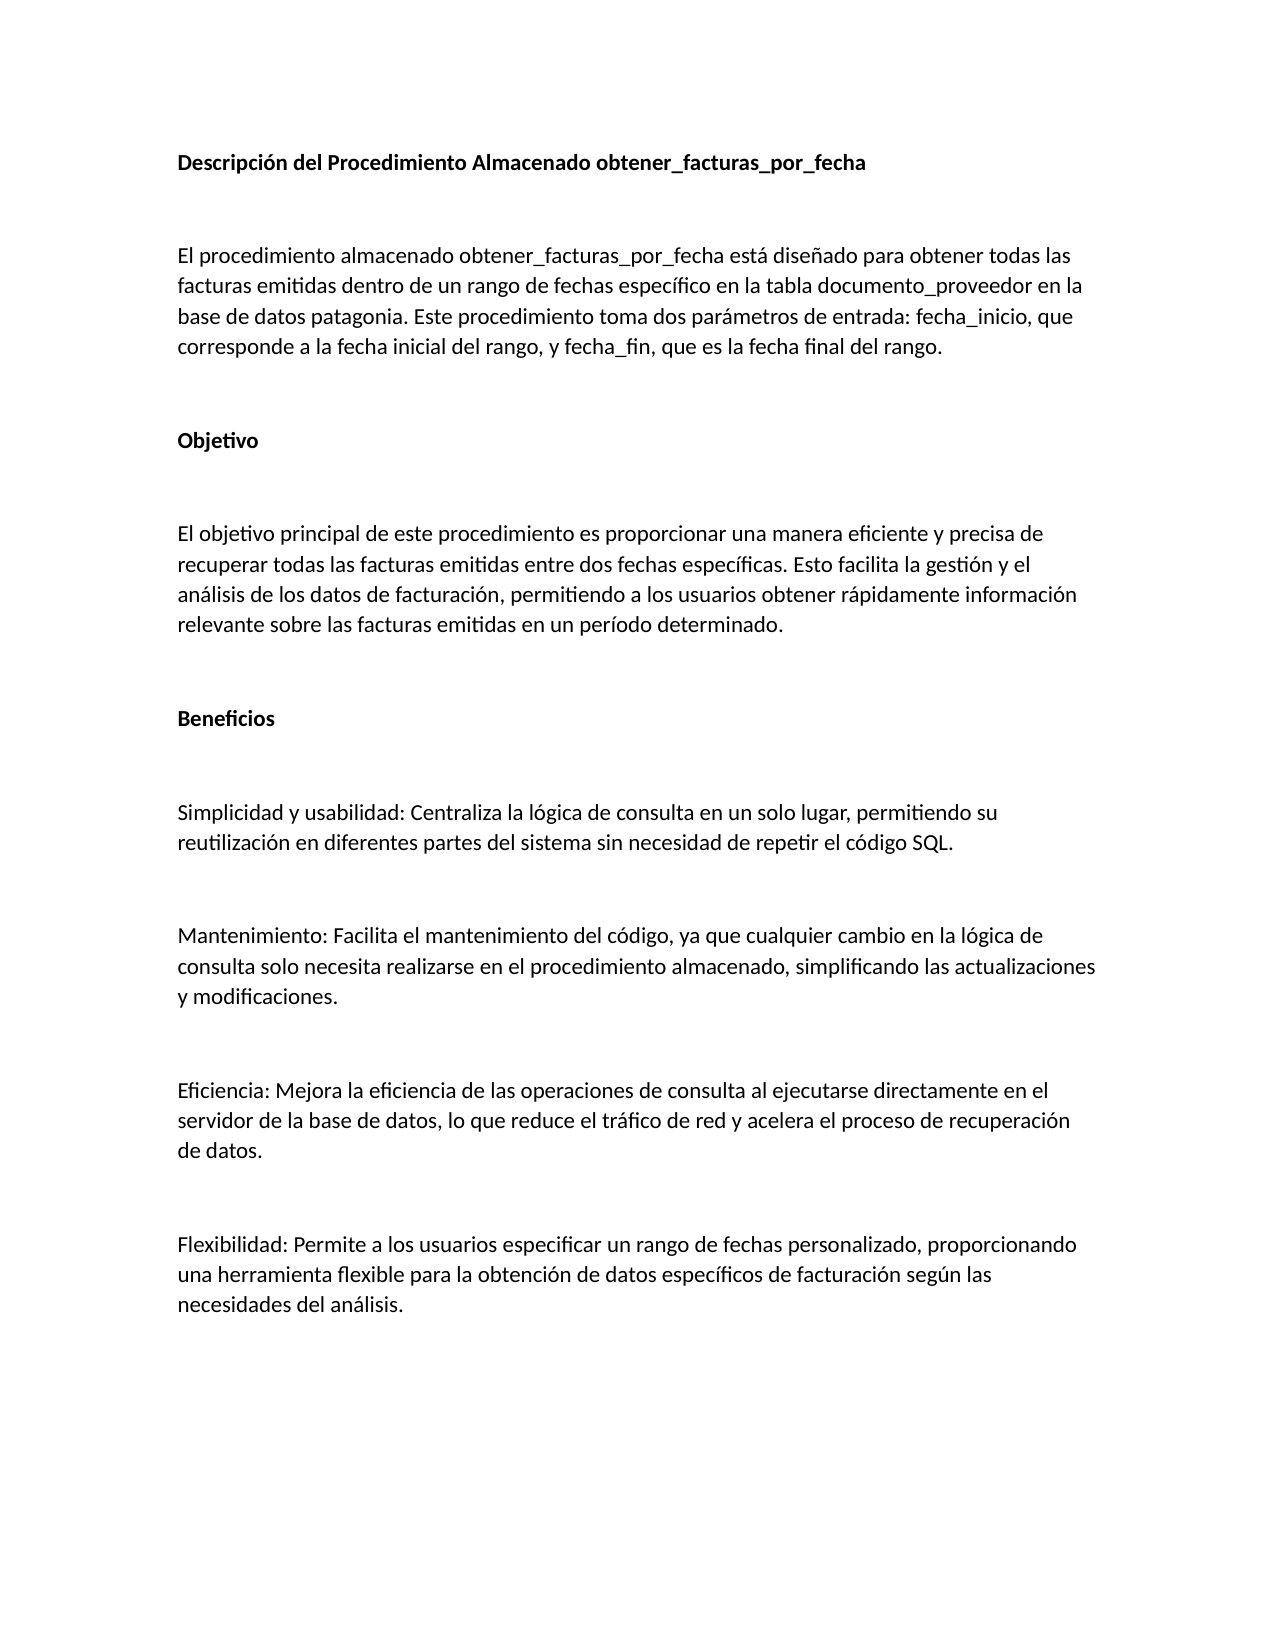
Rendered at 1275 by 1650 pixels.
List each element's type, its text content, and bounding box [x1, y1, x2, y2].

text Beneficios [177, 704, 1098, 732]
text Flexibilidad: Permite a los usuarios especificar un rango de fechas personalizado, proporcionando una herramienta flexible para la obtención de datos específicos de facturación según las necesidades del análisis. [177, 1230, 1098, 1318]
text Mantenimiento: Facilita el mantenimiento del código, ya que cualquier cambio en la lógica de consulta solo necesita realizarse en el procedimiento almacenado, simplificando las actualizaciones y modificaciones. [177, 922, 1098, 1010]
text Objetivo [177, 426, 1098, 454]
text El objetivo principal de este procedimiento es proporcionar una manera eficiente y precisa de recuperar todas las facturas emitidas entre dos fechas específicas. Esto facilita la gestión y el análisis de los datos de facturación, permitiendo a los usuarios obtener rápidamente información relevante sobre las facturas emitidas en un período determinado. [177, 519, 1098, 638]
text El procedimiento almacenado obtener_facturas_por_fecha está diseñado para obtener todas las facturas emitidas dentro de un rango de fechas específico en la tabla documento_proveedor en la base de datos patagonia. Este procedimiento toma dos parámetros de entrada: fecha_inicio, que corresponde a la fecha inicial del rango, y fecha_fin, que es la fecha final del rango. [177, 241, 1098, 360]
text Eficiencia: Mejora la eficiencia de las operaciones de consulta al ejecutarse directamente en el servidor de la base de datos, lo que reduce el tráfico de red y acelera el proceso de recuperación de datos. [177, 1076, 1098, 1164]
text Simplicidad y usabilidad: Centraliza la lógica de consulta en un solo lugar, permitiendo su reutilización en diferentes partes del sistema sin necesidad de repetir el código SQL. [177, 798, 1098, 856]
text Descripción del Procedimiento Almacenado obtener_facturas_por_fecha [177, 148, 1098, 176]
